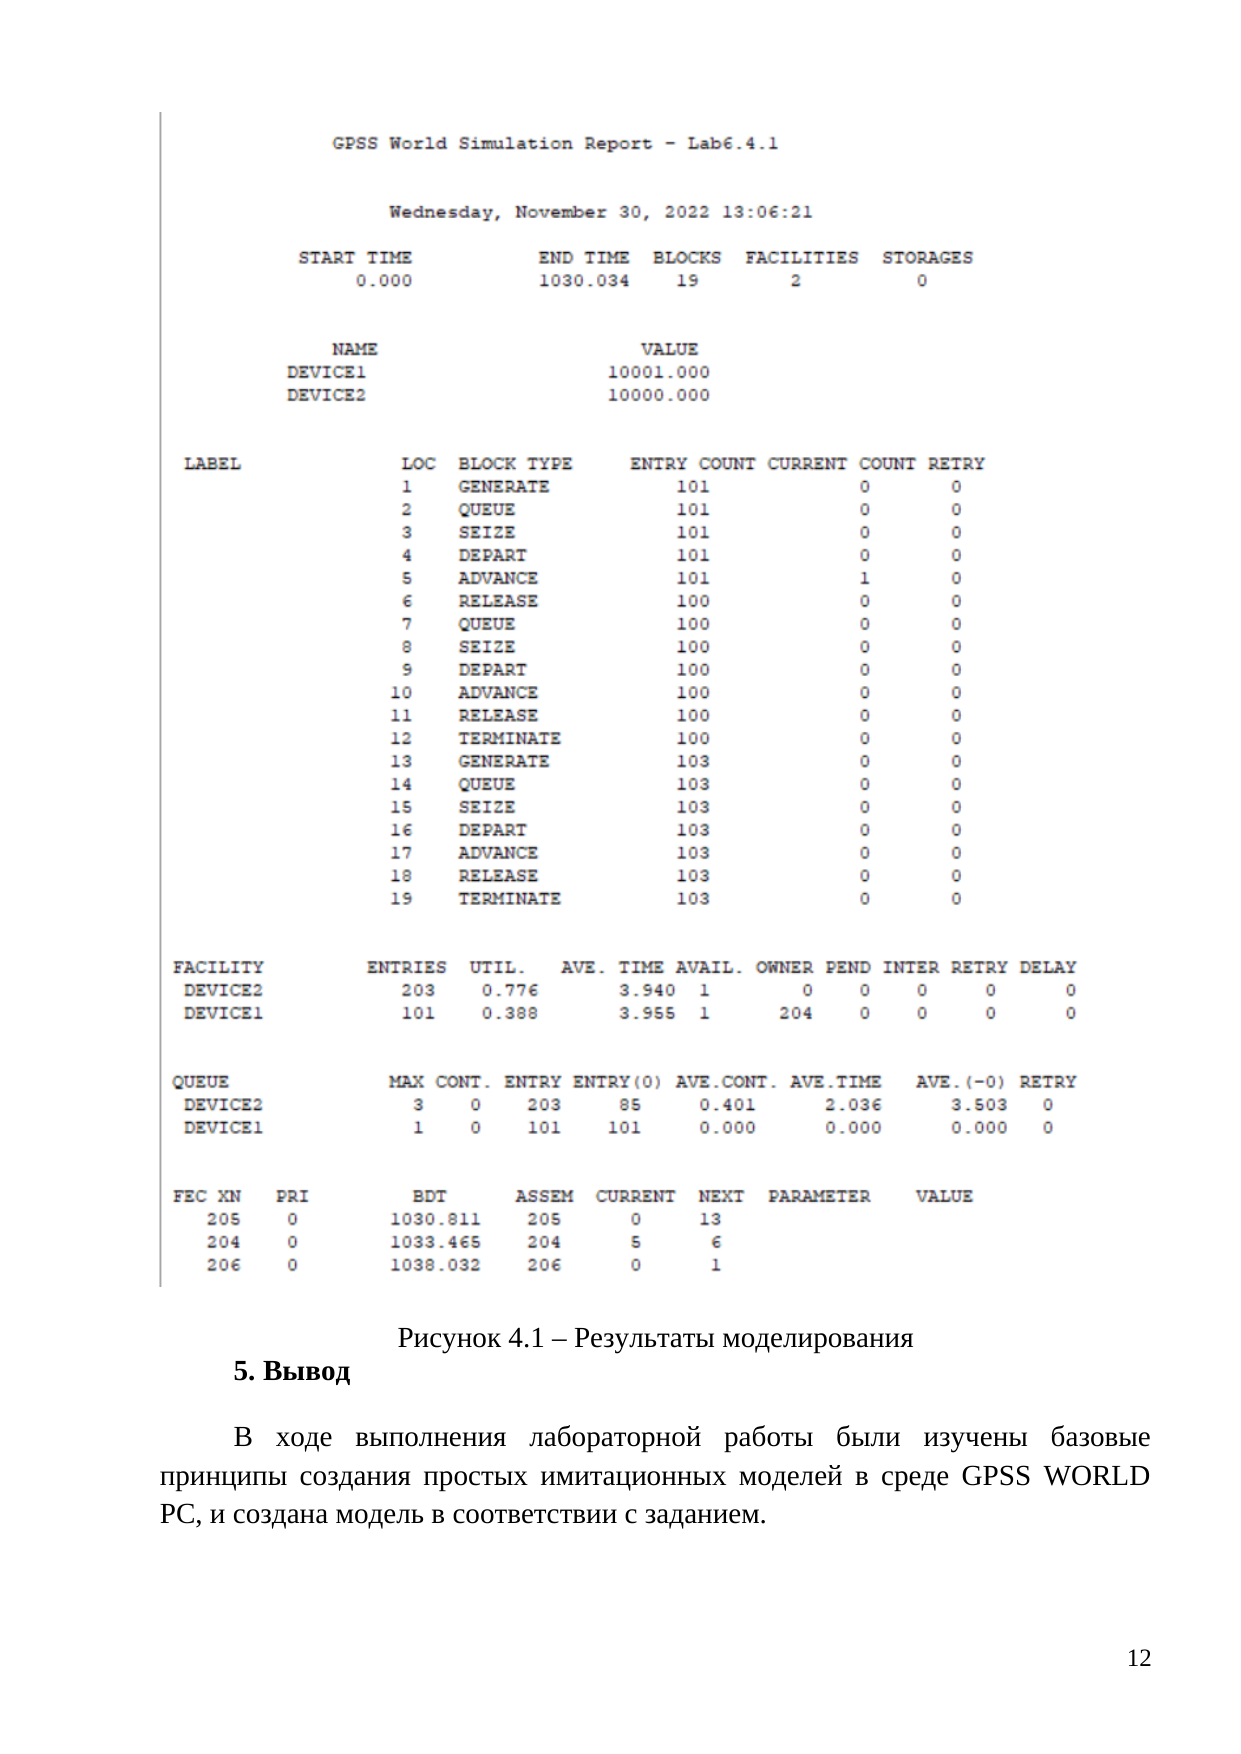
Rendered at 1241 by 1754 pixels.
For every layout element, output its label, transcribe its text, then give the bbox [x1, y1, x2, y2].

text Рисунок 4.1 – Результаты моделирования [159, 1320, 1152, 1353]
list В ходе выполнения лабораторной работы были изучены базовые принципы создания простых имитационных моделей в среде GPSS WORLD PC, и создана модель в соответствии с заданием. [159, 1419, 1152, 1530]
list Вывод [233, 1353, 1152, 1387]
picture [159, 112, 1152, 1287]
